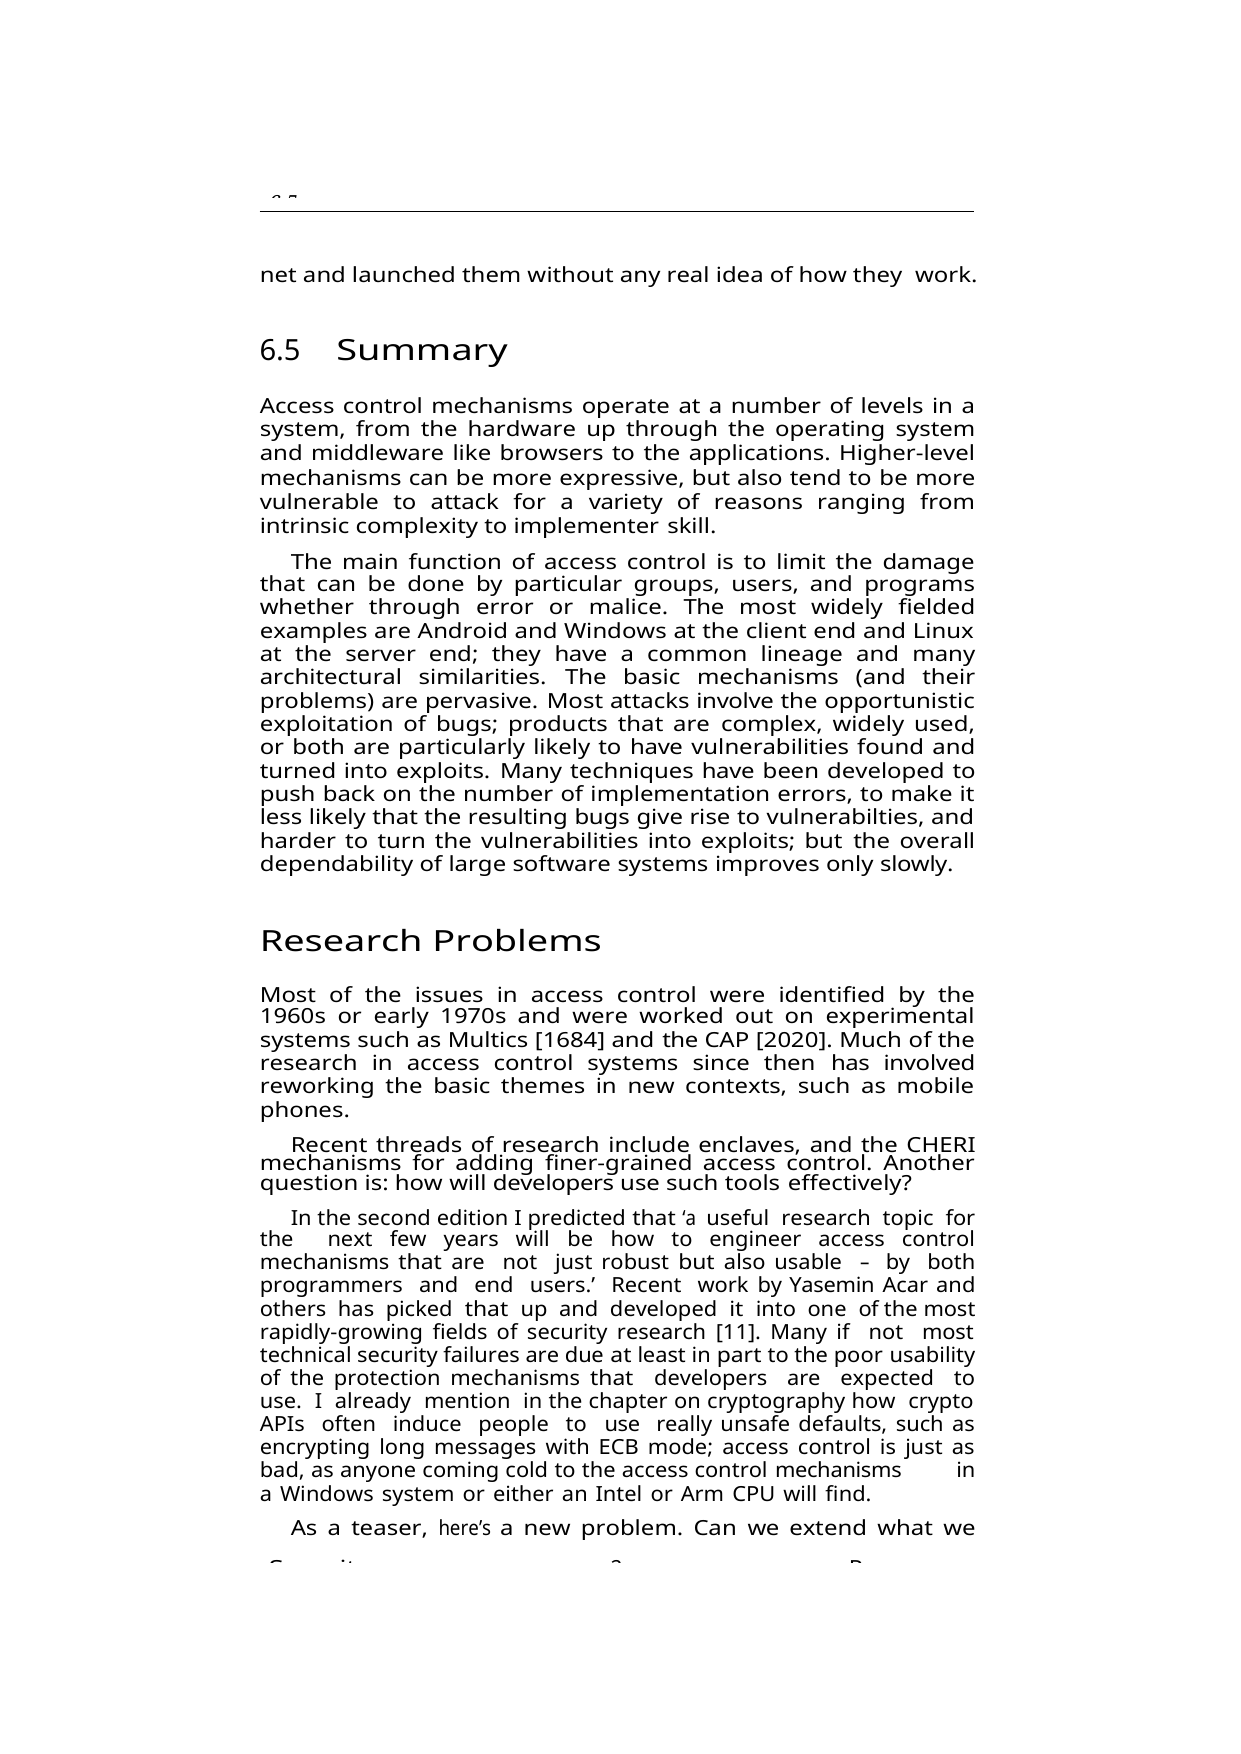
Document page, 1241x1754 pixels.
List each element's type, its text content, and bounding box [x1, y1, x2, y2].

subtitle Summary [259, 329, 1065, 368]
text Access control mechanisms operate at a number of levels in a system, from the hardware up through the operating system and middleware like browsers to the applications. Higher-level mechanisms can be more expressive, but also tend to be more vulnerable to attack for a variety of reasons ranging from intrinsic complexity to implementer skill. [259, 394, 975, 540]
text Most of the issues in access control were identified by the 1960s or early 1970s and were worked out on experimental systems such as Multics [1684] and the CAP [2020]. Much of the research in access control systems since then has involved reworking the basic themes in new contexts, such as mobile phones. [259, 983, 975, 1123]
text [259, 1516, 975, 1540]
text net and launched them without any real idea of how they work. [259, 260, 1065, 288]
text The main function of access control is to limit the damage that can be done by particular groups, users, and programs whether through error or malice. The most widely fielded examples are Android and Windows at the client end and Linux at the server end; they have a common lineage and many architectural similarities. The basic mechanisms (and their problems) are pervasive. Most attacks involve the opportunistic exploitation of bugs; products that are complex, widely used, or both are particularly likely to have vulnerabilities found and turned into exploits. Many techniques have been developed to push back on the number of implementation errors, to make it less likely that the resulting bugs give rise to vulnerabilties, and harder to turn the vulnerabilities into exploits; but the overall dependability of large software systems improves only slowly. [259, 551, 975, 877]
text Recent threads of research include enclaves, and the CHERI mechanisms for adding finer-grained access control. Another question is: how will developers use such tools effectively? [259, 1136, 975, 1197]
subtitle Research Problems [259, 921, 1065, 960]
text In the second edition I predicted that ‘a useful research topic for the next few years will be how to engineer access control mechanisms that are not just robust but also usable – by both programmers and end users.’ Recent work by Yasemin Acar and others has picked that up and developed it into one of the most rapidly-growing fields of security research [11]. Many if not most technical security failures are due at least in part to the poor usability of the protection mechanisms that developers are expected to use. I already mention in the chapter on cryptography how crypto APIs often induce people to use really unsafe defaults, such as encrypting long messages with ECB mode; access control is just as bad, as anyone coming cold to the access control mechanisms in a Windows system or either an Intel or Arm CPU will find. [259, 1207, 975, 1507]
